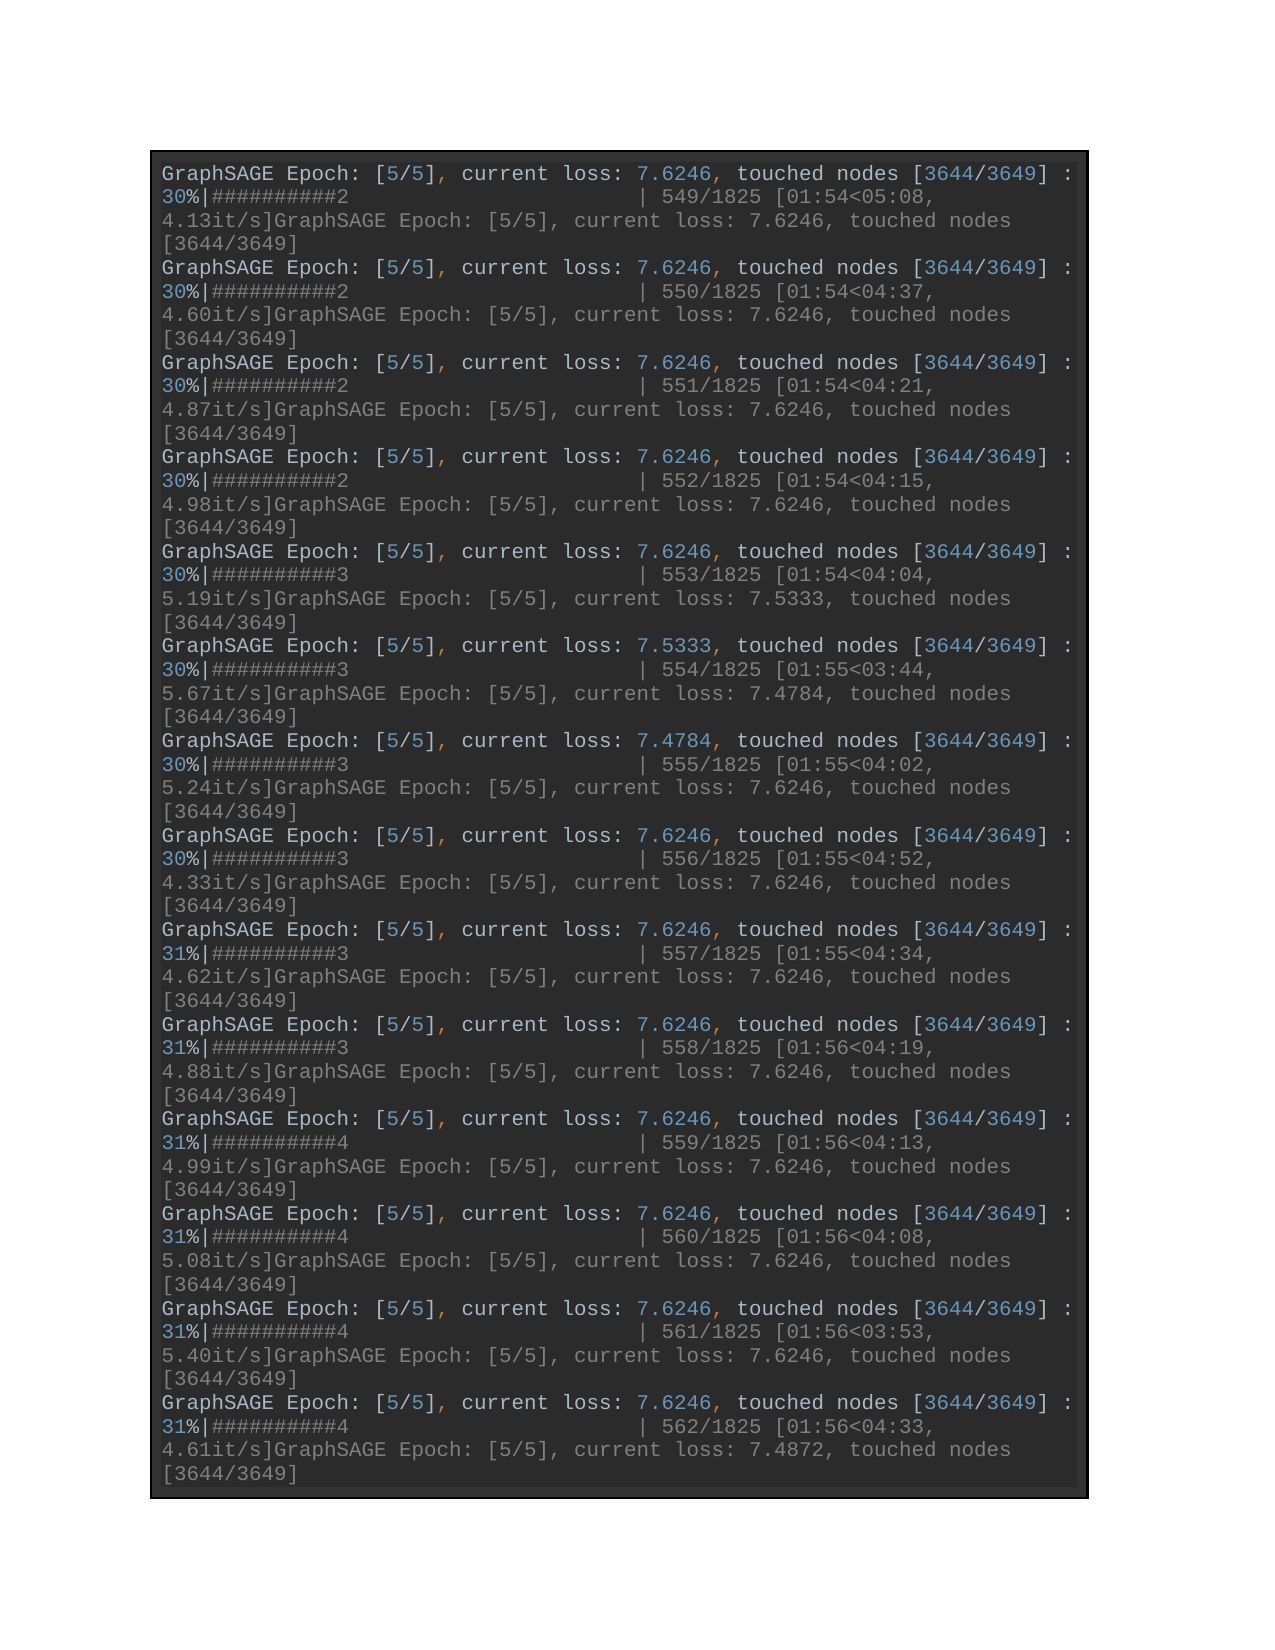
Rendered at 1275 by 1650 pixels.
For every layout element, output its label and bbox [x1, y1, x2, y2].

table_header [152, 152, 1086, 1497]
